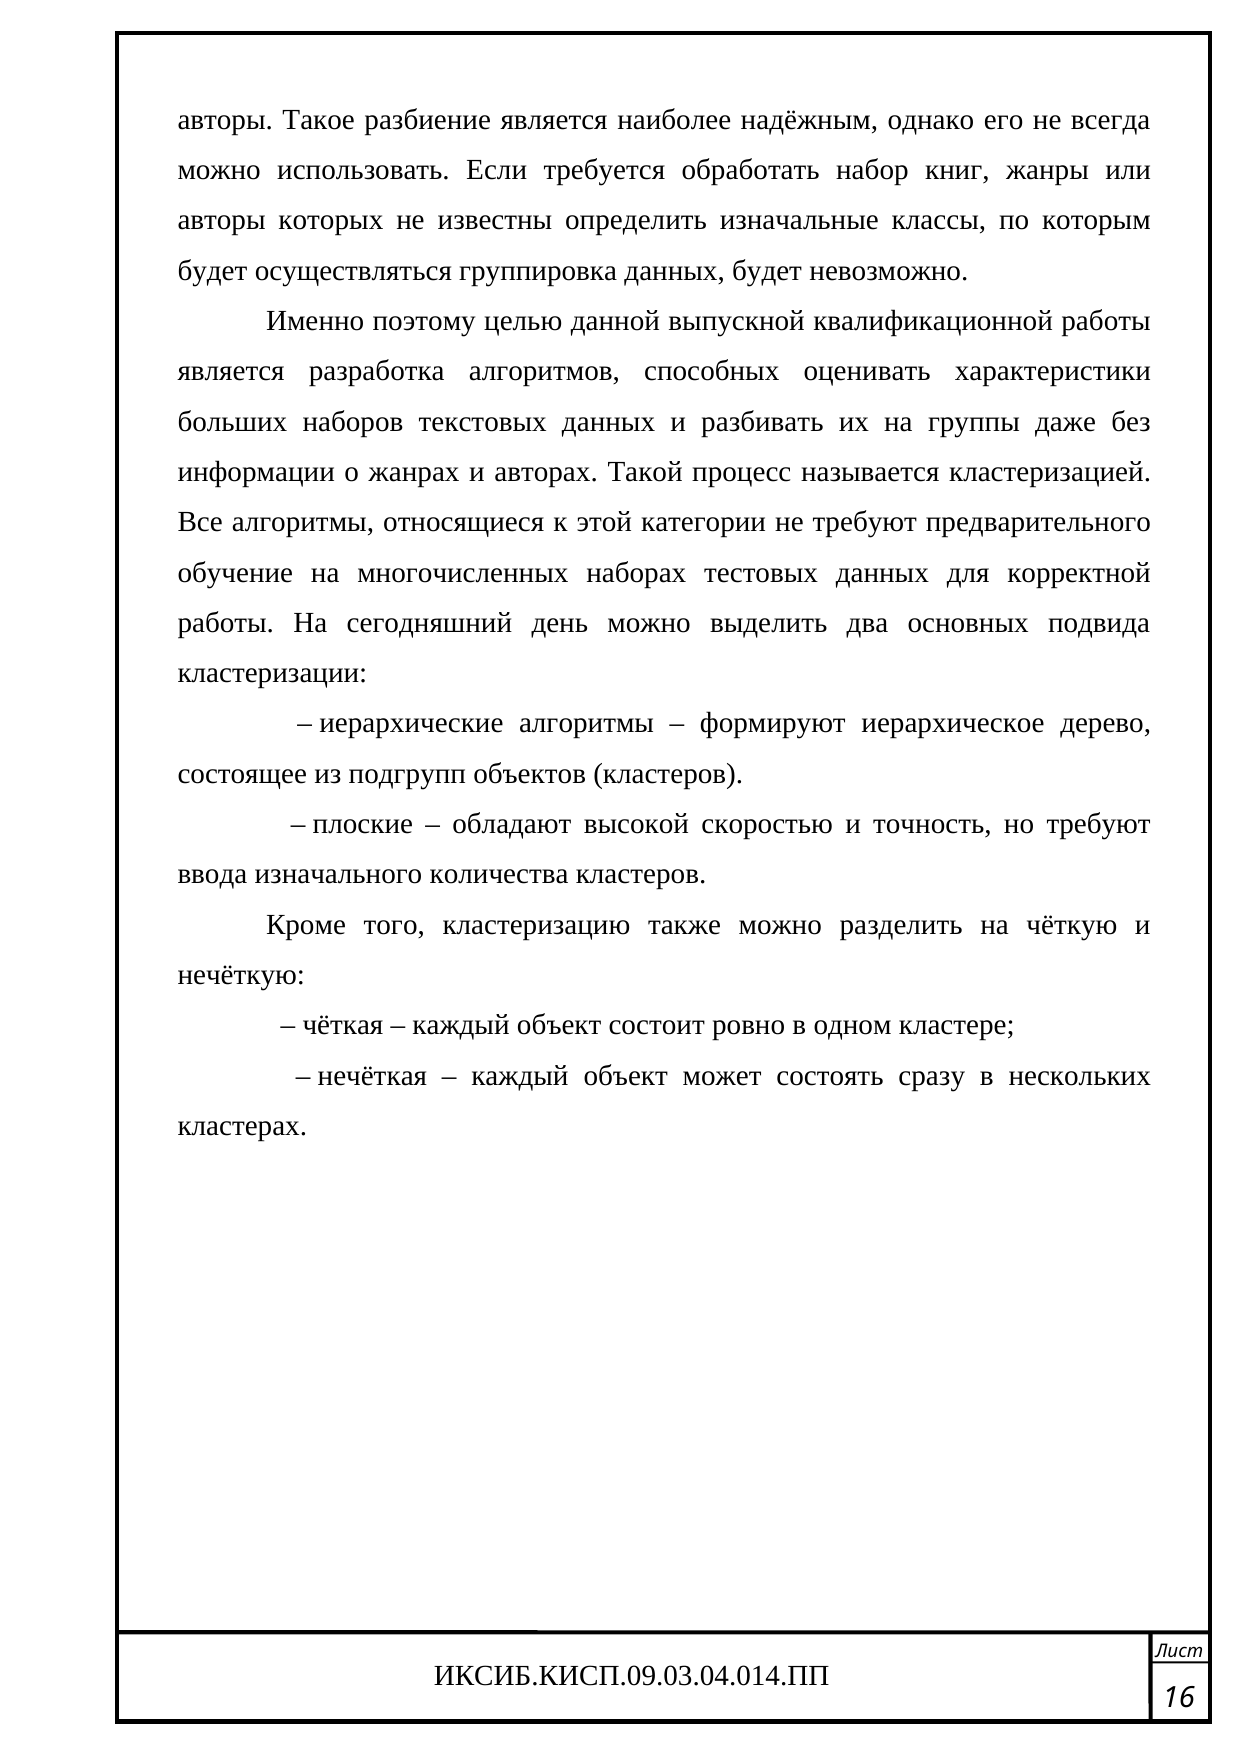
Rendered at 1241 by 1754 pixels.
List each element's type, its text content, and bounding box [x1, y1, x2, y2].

text – чёткая – каждый объект состоит ровно в одном кластере; [177, 1007, 1152, 1041]
text – плоские – обладают высокой скоростью и точность, но требуют ввода изначального количества кластеров. [177, 806, 1152, 890]
text Кроме того, кластеризацию также можно разделить на чёткую и нечёткую: [177, 907, 1152, 991]
text – иерархические алгоритмы – формируют иерархическое дерево, состоящее из подгрупп объектов (кластеров). [177, 706, 1152, 789]
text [177, 102, 1152, 286]
text – нечёткая – каждый объект может состоять сразу в нескольких кластерах. [177, 1058, 1152, 1142]
text Именно поэтому целью данной выпускной квалификационной работы является разработка алгоритмов, способных оценивать характеристики больших наборов текстовых данных и разбивать их на группы даже без информации о жанрах и авторах. Такой процесс называется кластеризацией. Все алгоритмы, относящиеся к этой категории не требуют предварительного обучение на многочисленных наборах тестовых данных для корректной работы. На сегодняшний день можно выделить два основных подвида кластеризации: [177, 303, 1152, 689]
